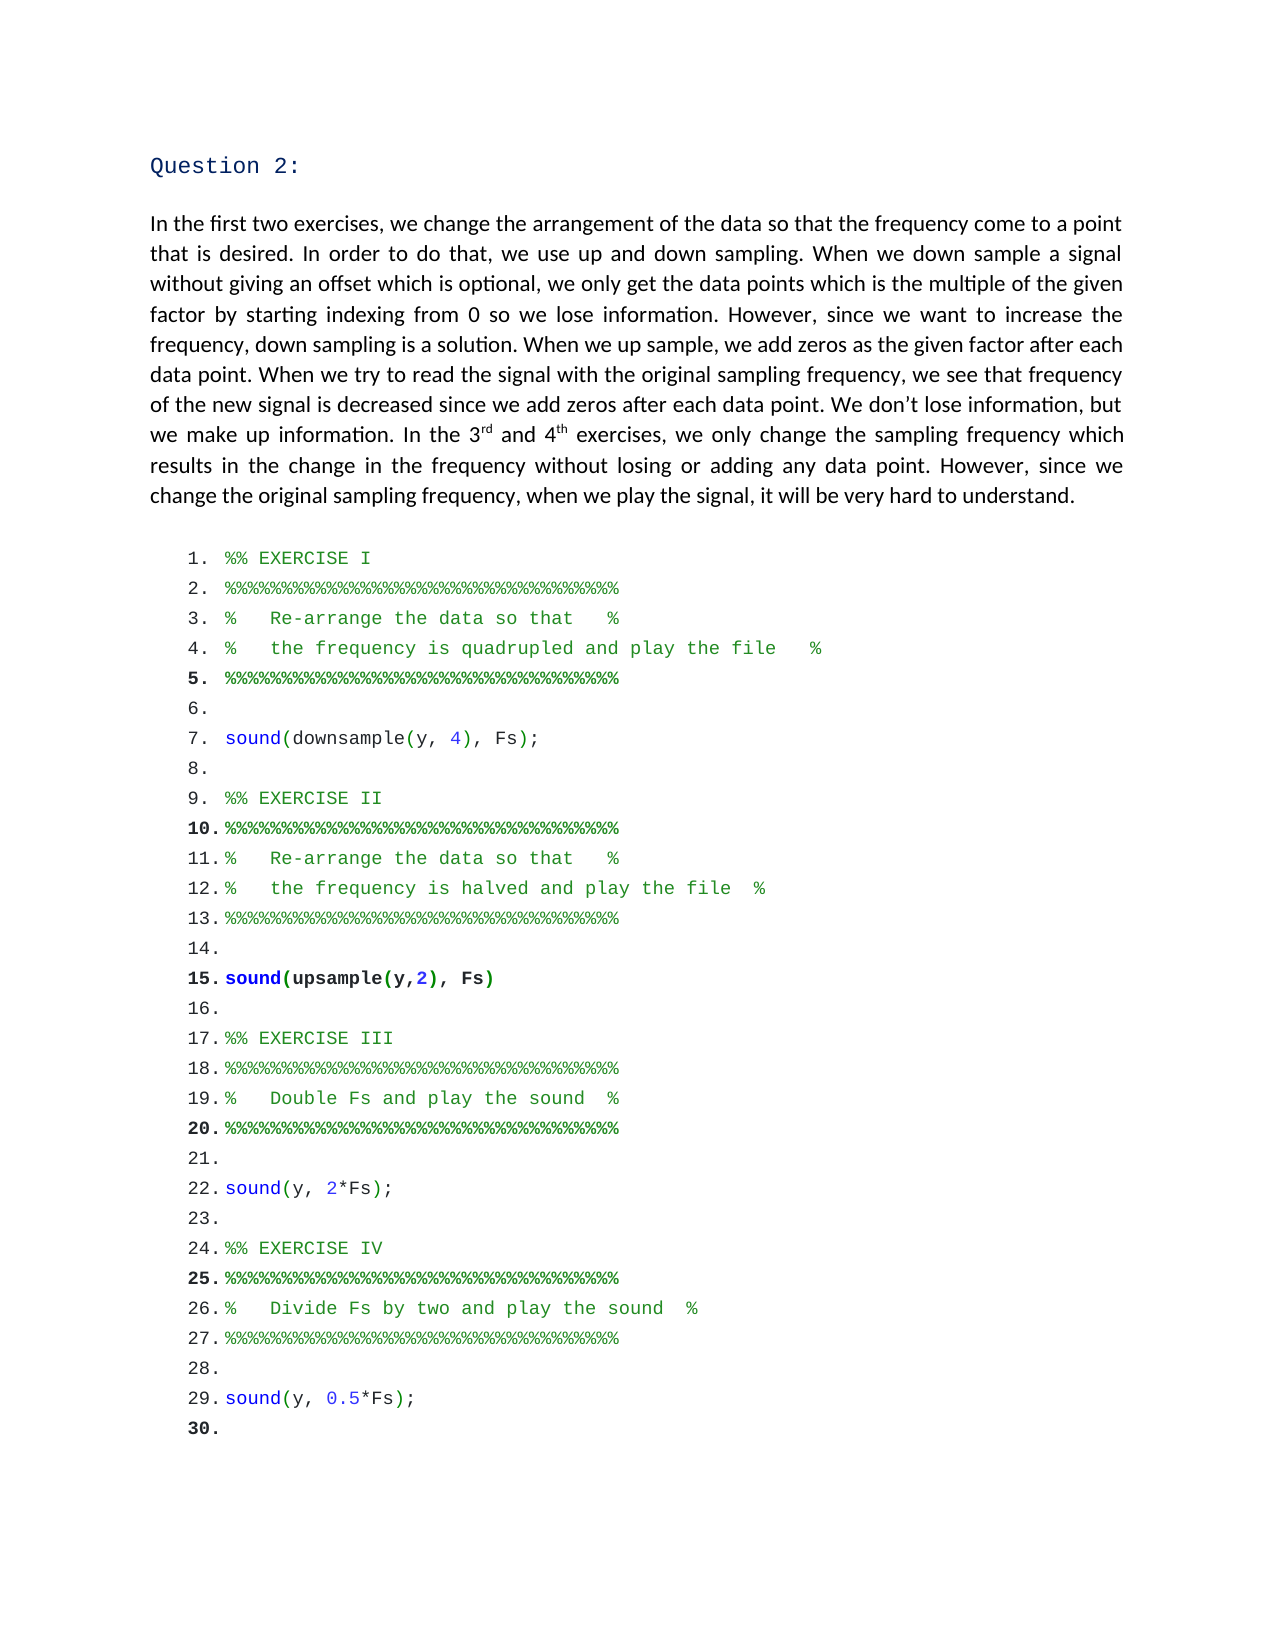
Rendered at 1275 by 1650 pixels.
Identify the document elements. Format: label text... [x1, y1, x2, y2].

text Question 2: [150, 150, 1125, 180]
list % Divide Fs by two and play the sound % [187, 1290, 1125, 1320]
list %%%%%%%%%%%%%%%%%%%%%%%%%%%%%%%%%%% [187, 570, 1125, 600]
list % the frequency is halved and play the file % [187, 870, 1125, 900]
list %%%%%%%%%%%%%%%%%%%%%%%%%%%%%%%%%%% [187, 810, 1125, 840]
list sound(upsample(y,2), Fs) [187, 960, 1125, 990]
list %%%%%%%%%%%%%%%%%%%%%%%%%%%%%%%%%%% [187, 660, 1125, 690]
list % Re-arrange the data so that % [187, 600, 1125, 630]
list %% EXERCISE I [187, 540, 1125, 570]
list %%%%%%%%%%%%%%%%%%%%%%%%%%%%%%%%%%% [187, 1050, 1125, 1080]
list sound(downsample(y, 4), Fs); [187, 720, 1125, 750]
list %% EXERCISE II [187, 780, 1125, 810]
list sound(y, 0.5*Fs); [187, 1380, 1125, 1410]
text In the first two exercises, we change the arrangement of the data so that the frequency come to a point that is desired. In order to do that, we use up and down sampling. When we down sample a signal without giving an offset which is optional, we only get the data points which is the multiple of the given factor by starting indexing from 0 so we lose information. However, since we want to increase the frequency, down sampling is a solution. When we up sample, we add zeros as the given factor after each data point. When we try to read the signal with the original sampling frequency, we see that frequency of the new signal is decreased since we add zeros after each data point. We don’t lose information, but we make up information. In the 3rd and 4th exercises, we only change the sampling frequency which results in the change in the frequency without losing or adding any data point. However, since we change the original sampling frequency, when we play the signal, it will be very hard to understand. [150, 209, 1125, 509]
list %%%%%%%%%%%%%%%%%%%%%%%%%%%%%%%%%%% [187, 900, 1125, 930]
list %%%%%%%%%%%%%%%%%%%%%%%%%%%%%%%%%%% [187, 1110, 1125, 1140]
list % Double Fs and play the sound % [187, 1080, 1125, 1110]
list % the frequency is quadrupled and play the file % [187, 630, 1125, 660]
list %% EXERCISE IV [187, 1230, 1125, 1260]
list %%%%%%%%%%%%%%%%%%%%%%%%%%%%%%%%%%% [187, 1260, 1125, 1290]
list % Re-arrange the data so that % [187, 840, 1125, 870]
list %%%%%%%%%%%%%%%%%%%%%%%%%%%%%%%%%%% [187, 1320, 1125, 1350]
list sound(y, 2*Fs); [187, 1170, 1125, 1200]
list %% EXERCISE III [187, 1020, 1125, 1050]
